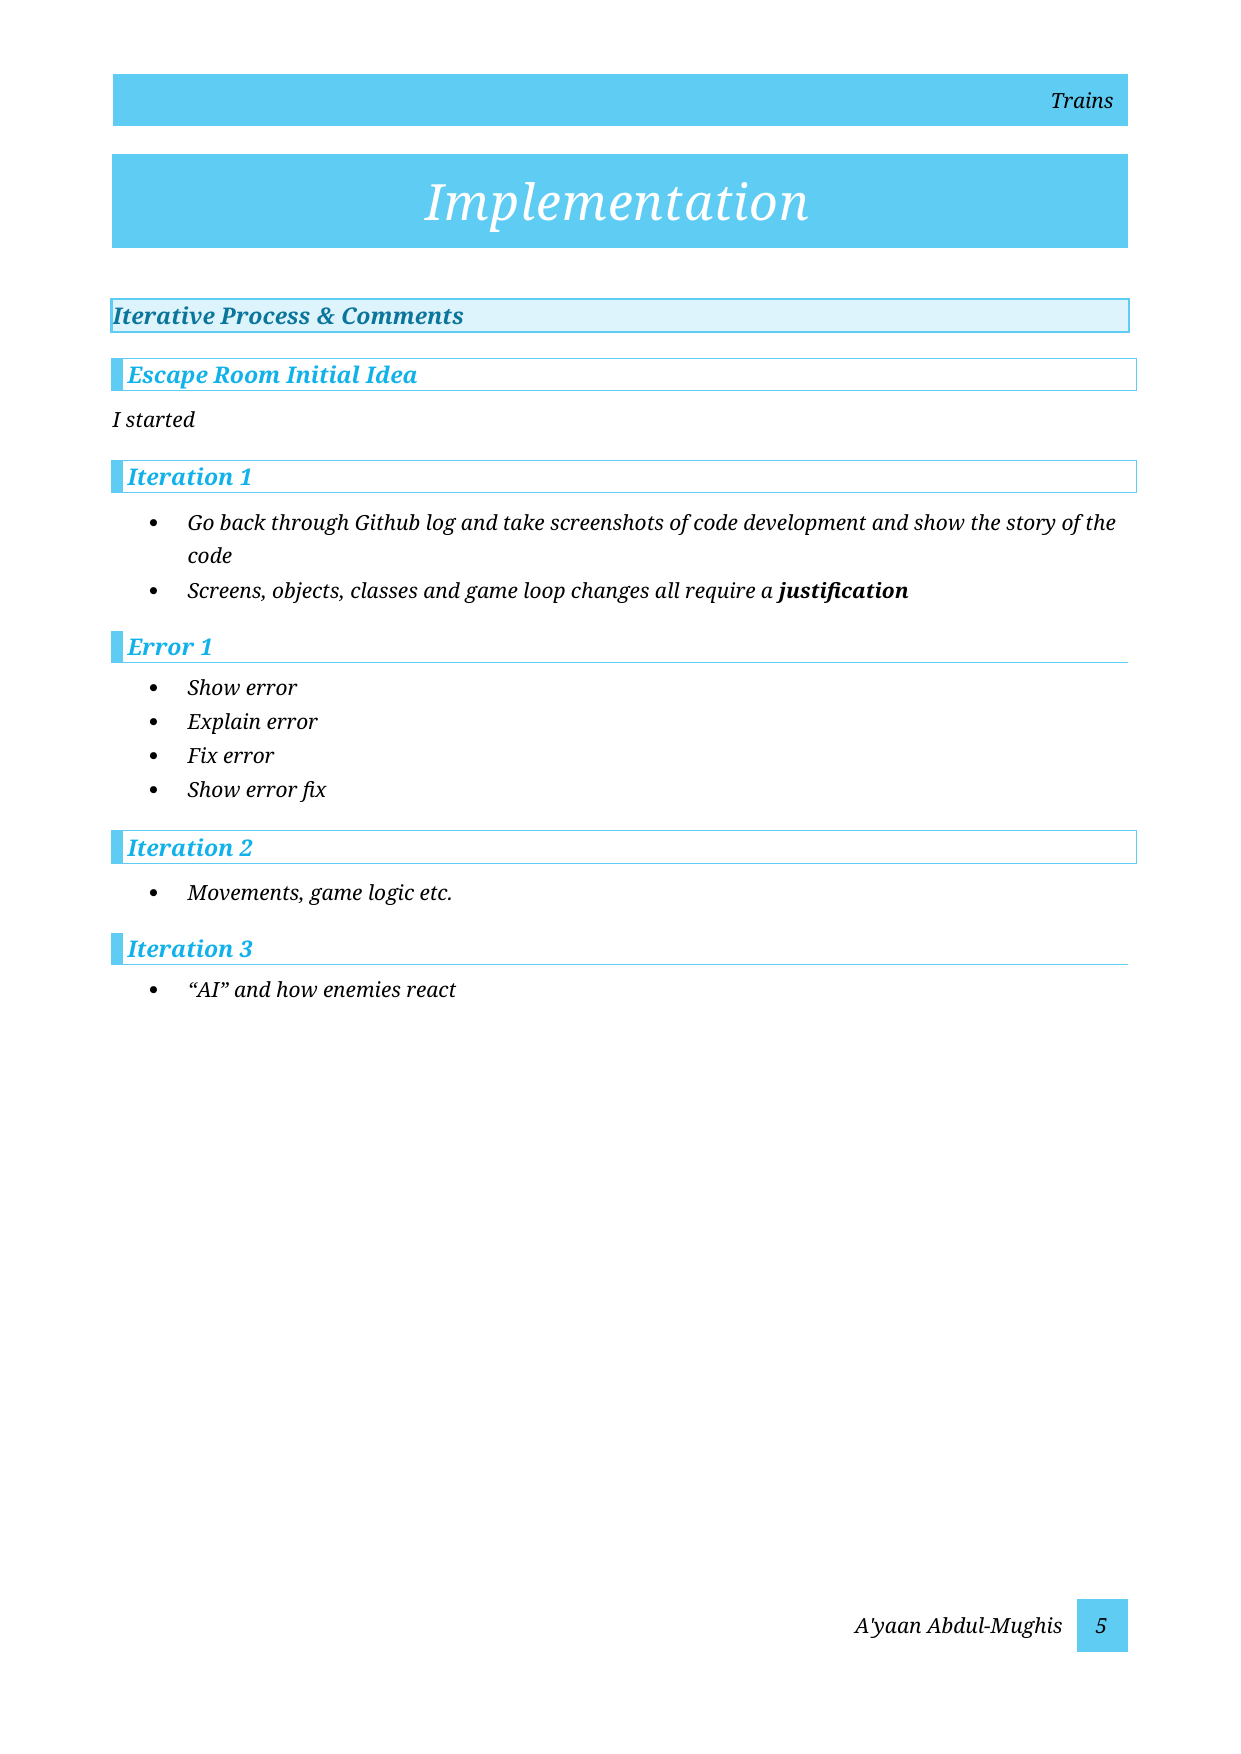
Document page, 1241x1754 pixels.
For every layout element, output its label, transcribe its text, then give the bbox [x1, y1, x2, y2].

subtitle Escape Room Initial Idea [123, 359, 1136, 390]
list Fix error [150, 741, 1128, 770]
subtitle Iteration 1 [123, 461, 1136, 492]
subtitle Error 1 [123, 631, 1128, 662]
text I started [112, 405, 1128, 434]
subtitle Iterative Process & Comments [113, 300, 1128, 331]
list Show error fix [150, 776, 1128, 804]
list Movements, game logic etc. [150, 878, 1128, 906]
list Screens, objects, classes and game loop changes all require a justification [150, 576, 1128, 604]
title Implementation [112, 156, 1128, 248]
list “AI” and how enemies react [150, 976, 1128, 1004]
subtitle Iteration 2 [123, 831, 1136, 863]
list Explain error [150, 707, 1128, 736]
list Go back through Github log and take screenshots of code development and show the story of the code [150, 508, 1128, 570]
subtitle Iteration 3 [123, 933, 1128, 964]
list Show error [150, 673, 1128, 702]
